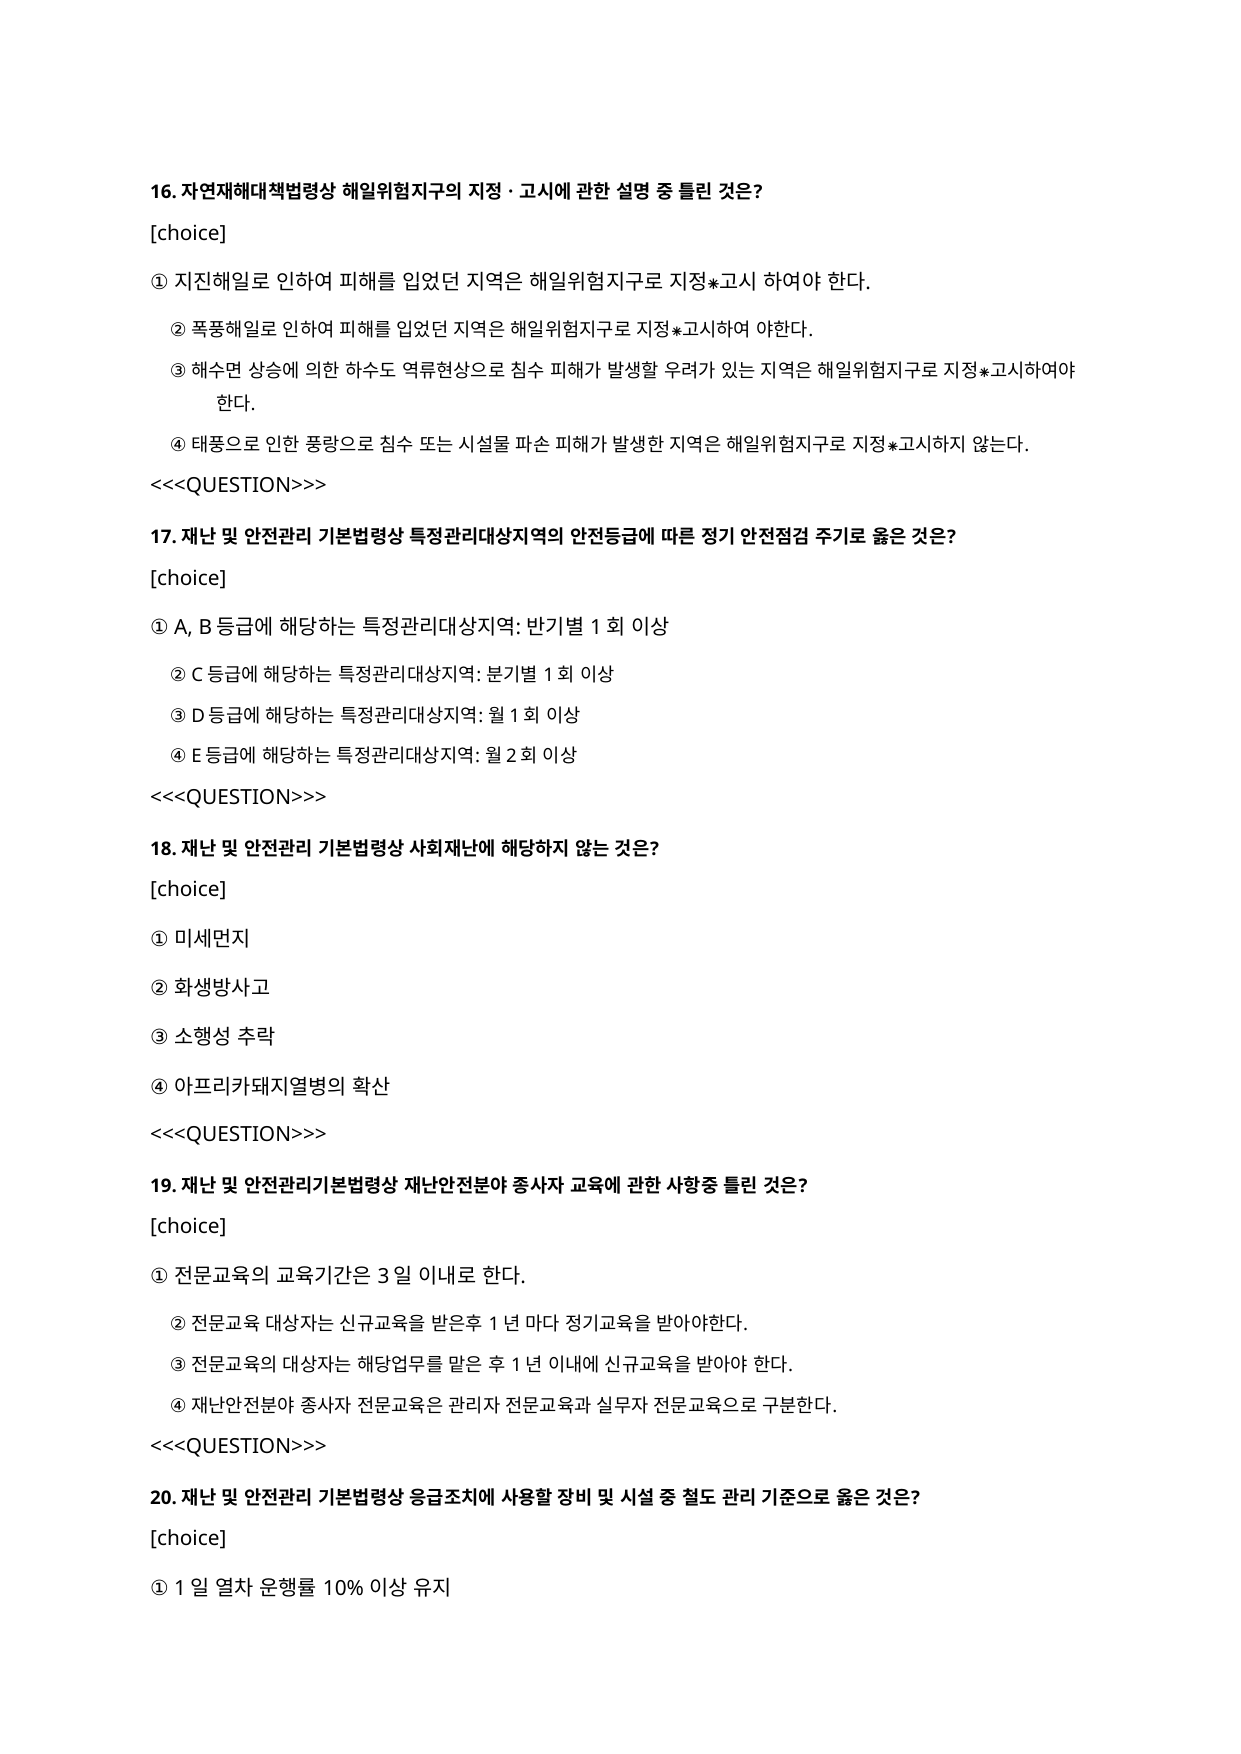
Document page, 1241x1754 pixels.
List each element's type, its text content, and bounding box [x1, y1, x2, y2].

text [choice] [150, 1523, 1090, 1552]
text [choice] [150, 563, 1090, 591]
text [choice] [150, 1212, 1090, 1240]
text ① 미세먼지 [150, 922, 1090, 952]
text ② 전문교육 대상자는 신규교육을 받은후 1년 마다 정기교육을 받아야한다. [150, 1308, 1090, 1336]
text 18. 재난 및 안전관리 기본법령상 사회재난에 해당하지 않는 것은? [150, 833, 1090, 861]
text <<<QUESTION>>> [150, 1119, 1090, 1148]
text 20. 재난 및 안전관리 기본법령상 응급조치에 사용할 장비 및 시설 중 철도 관리 기준으로 옳은 것은? [150, 1483, 1090, 1510]
text <<<QUESTION>>> [150, 470, 1090, 499]
text ① 전문교육의 교육기간은 3일 이내로 한다. [150, 1259, 1090, 1289]
text ② 화생방사고 [150, 971, 1090, 1001]
text 19. 재난 및 안전관리기본법령상 재난안전분야 종사자 교육에 관한 사항중 틀린 것은? [150, 1171, 1090, 1198]
text ④ 재난안전분야 종사자 전문교육은 관리자 전문교육과 실무자 전문교육으로 구분한다. [150, 1390, 1090, 1417]
text ③ 소행성 추락 [150, 1021, 1090, 1051]
text <<<QUESTION>>> [150, 782, 1090, 811]
text ② 폭풍해일로 인하여 피해를 입었던 지역은 해일위험지구로 지정⁕고시하여 야한다. [150, 315, 1090, 342]
text ③ D등급에 해당하는 특정관리대상지역: 월1회 이상 [150, 700, 1090, 727]
text ③ 해수면 상승에 의한 하수도 역류현상으로 침수 피해가 발생할 우려가 있는 지역은 해일위험지구로 지정⁕고시하여야 한다. [150, 356, 1090, 416]
text [choice] [150, 874, 1090, 903]
text <<<QUESTION>>> [150, 1431, 1090, 1459]
text ② C등급에 해당하는 특정관리대상지역: 분기별 1회 이상 [150, 659, 1090, 686]
text ③ 전문교육의 대상자는 해당업무를 맡은 후 1년 이내에 신규교육을 받아야 한다. [150, 1349, 1090, 1376]
text ① A, B등급에 해당하는 특정관리대상지역: 반기별 1회 이상 [150, 610, 1090, 640]
text ④ 아프리카돼지열병의 확산 [150, 1070, 1090, 1100]
text ④ 태풍으로 인한 풍랑으로 침수 또는 시설물 파손 피해가 발생한 지역은 해일위험지구로 지정⁕고시하지 않는다. [150, 429, 1090, 456]
text 17. 재난 및 안전관리 기본법령상 특정관리대상지역의 안전등급에 따른 정기 안전점검 주기로 옳은 것은? [150, 522, 1090, 549]
text ① 지진해일로 인하여 피해를 입었던 지역은 해일위험지구로 지정⁕고시 하여야 한다. [150, 265, 1090, 296]
text ④ E등급에 해당하는 특정관리대상지역: 월2회 이상 [150, 741, 1090, 768]
text [choice] [150, 218, 1090, 247]
text 16. 자연재해대책법령상 해일위험지구의 지정ㆍ고시에 관한 설명 중 틀린 것은? [150, 177, 1090, 204]
text ① 1일 열차 운행률 10% 이상 유지 [150, 1571, 1090, 1601]
